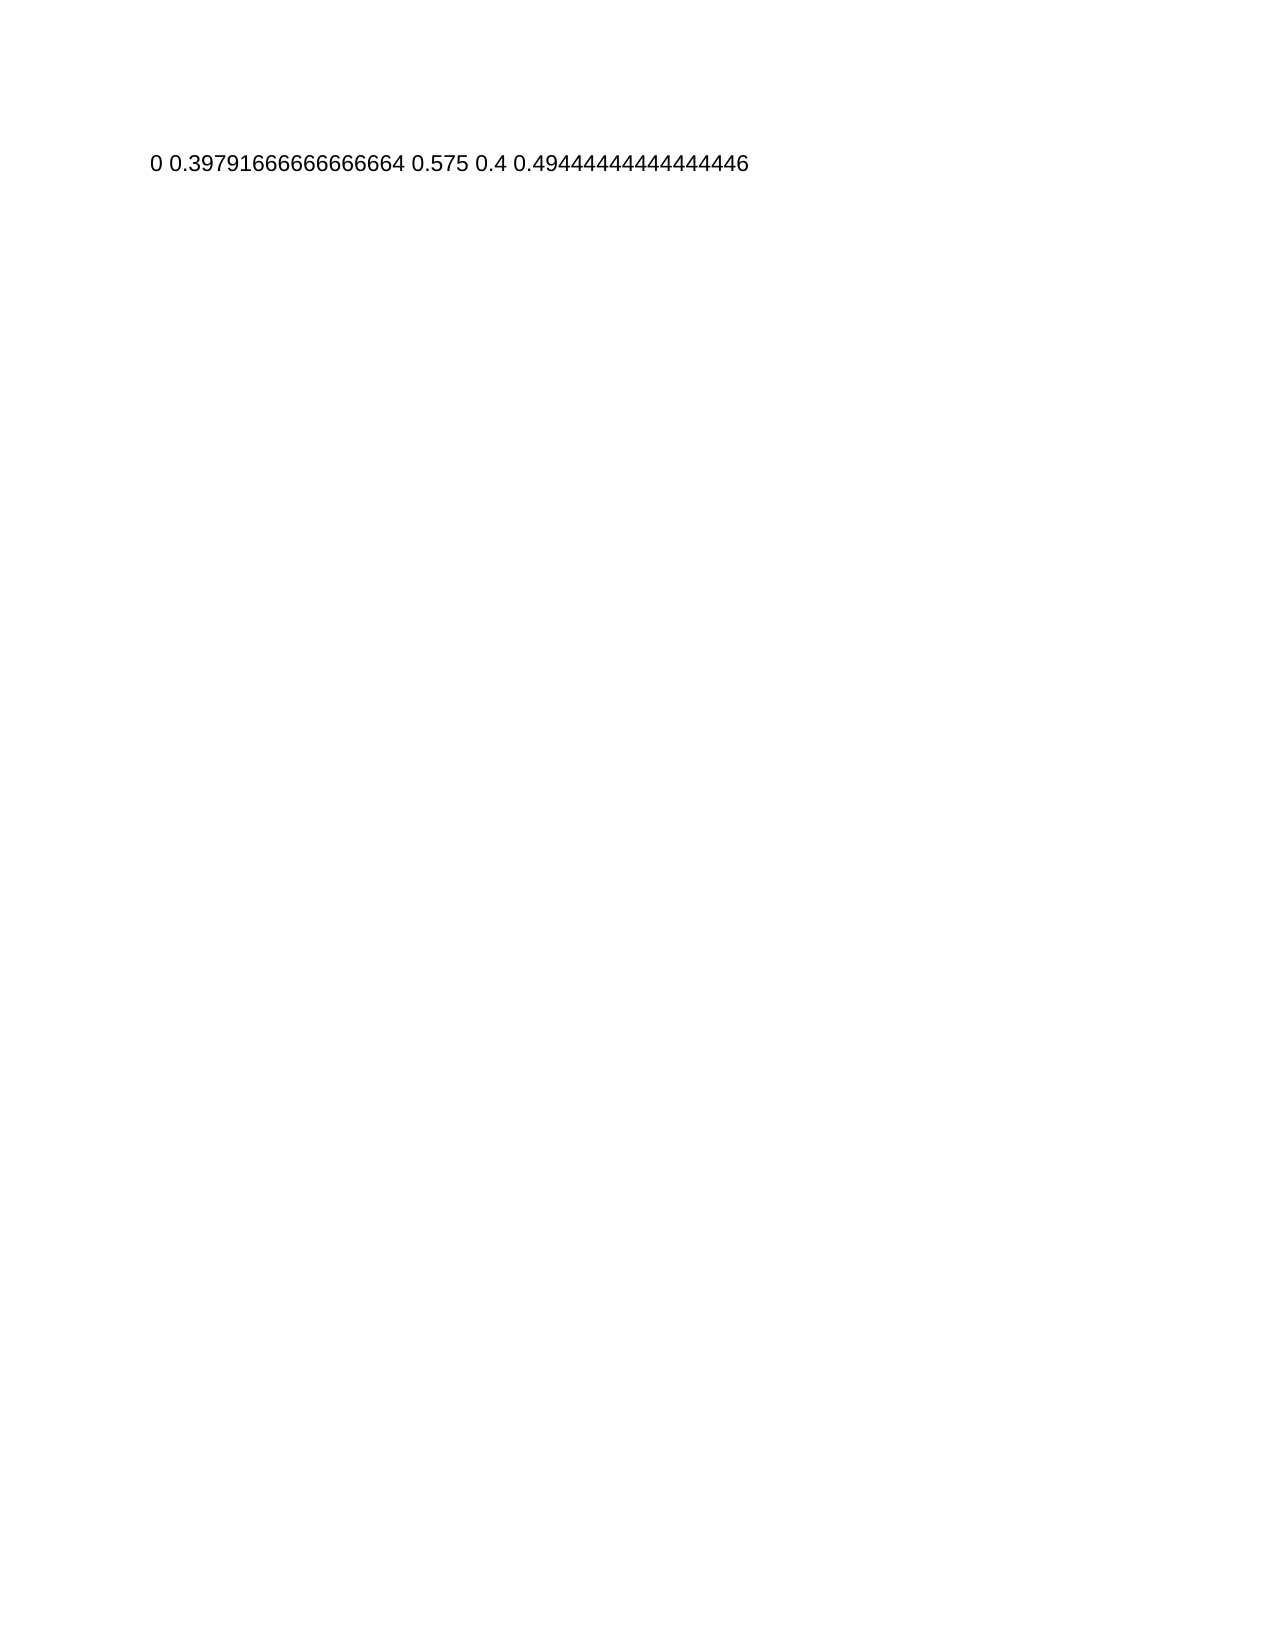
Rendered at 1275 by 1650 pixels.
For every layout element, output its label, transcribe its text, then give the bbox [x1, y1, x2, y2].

text 0 0.39791666666666664 0.575 0.4 0.49444444444444446 [150, 150, 1125, 176]
